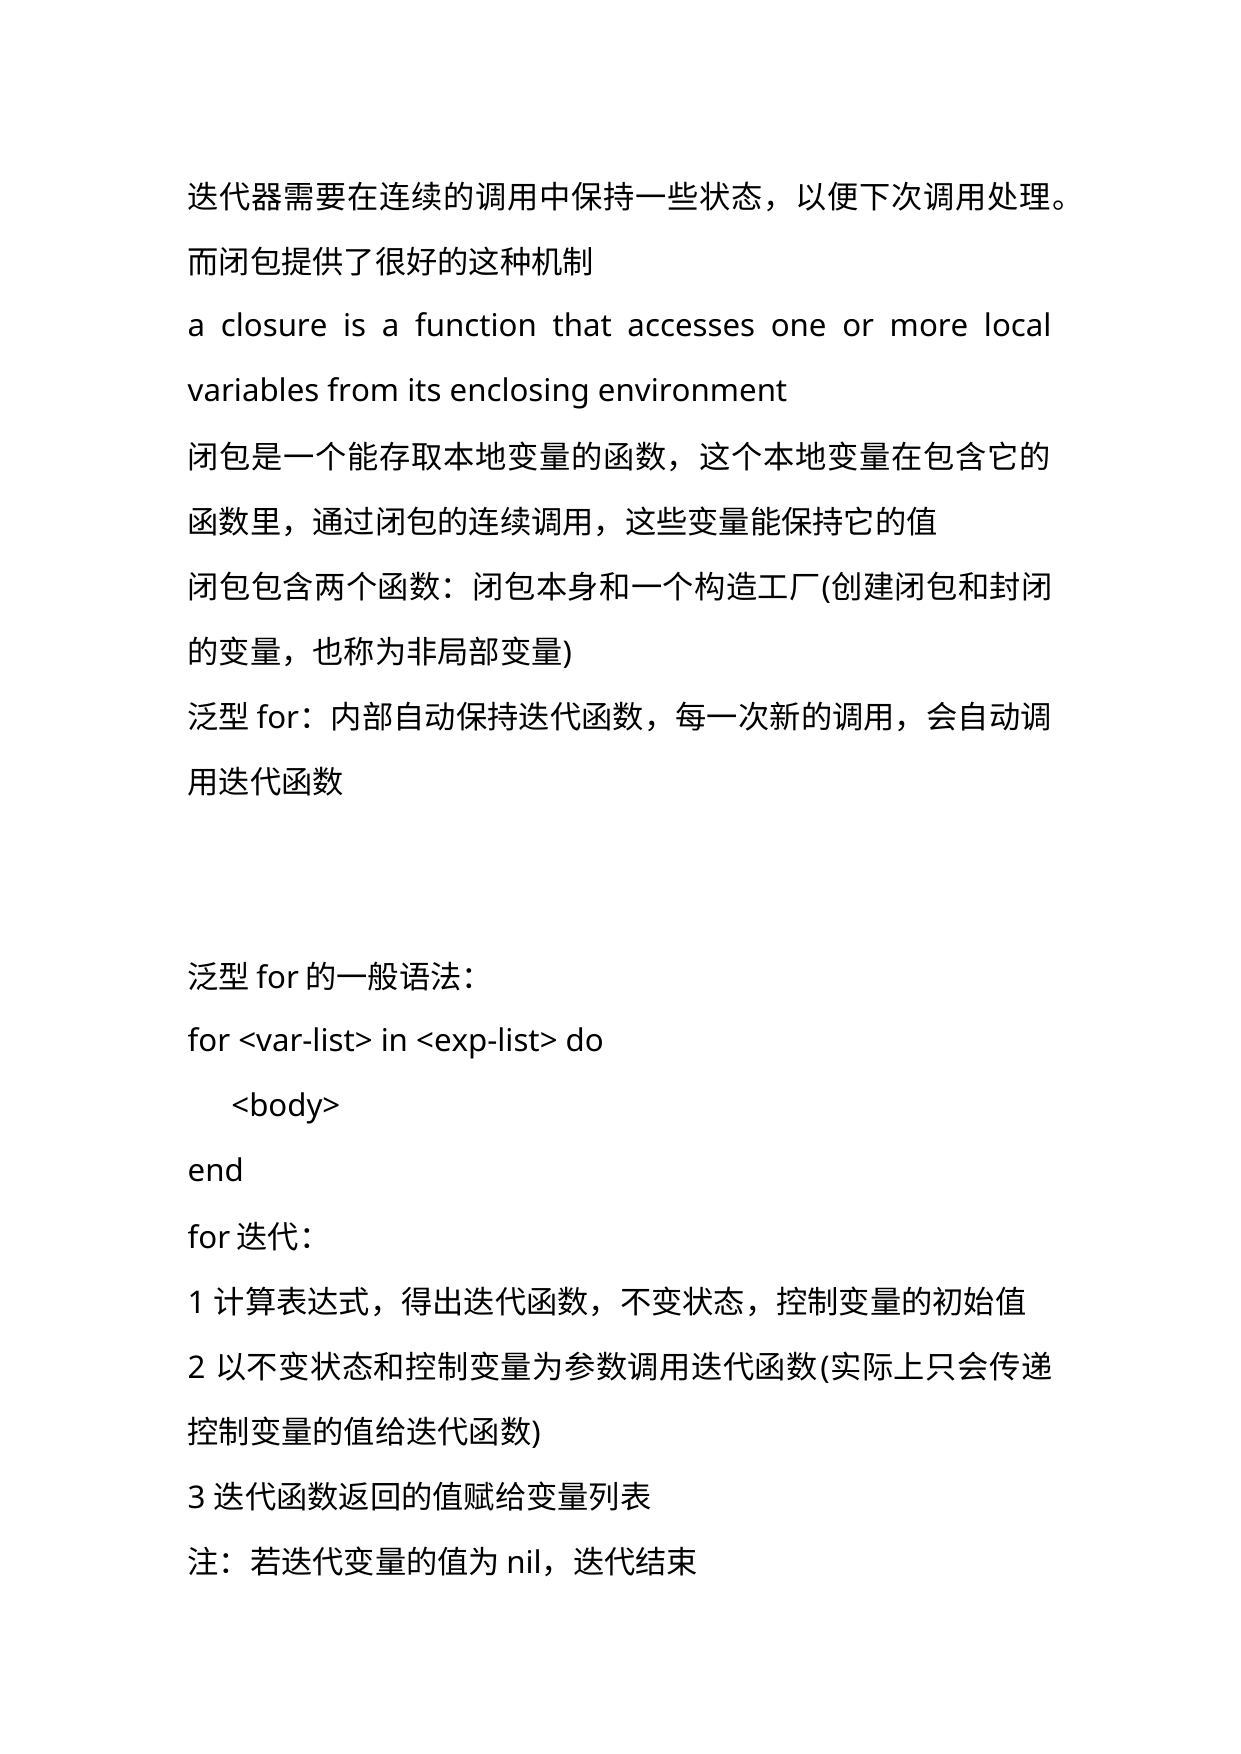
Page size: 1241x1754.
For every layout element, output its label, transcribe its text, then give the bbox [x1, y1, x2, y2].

list a closure is a function that accesses one or more local variables from its enclosing environment [187, 292, 1053, 422]
list for <var-list> in <exp-list> do [187, 1007, 1053, 1072]
list 迭代器需要在连续的调用中保持一些状态，以便下次调用处理。而闭包提供了很好的这种机制 [187, 162, 1053, 292]
list for迭代： [187, 1202, 1053, 1267]
list end [187, 1137, 1053, 1202]
list 1 计算表达式，得出迭代函数，不变状态，控制变量的初始值 [187, 1267, 1053, 1332]
list 泛型for的一般语法： [187, 942, 1053, 1007]
list 闭包包含两个函数：闭包本身和一个构造工厂(创建闭包和封闭的变量，也称为非局部变量) [187, 552, 1053, 682]
list 注：若迭代变量的值为nil，迭代结束 [187, 1527, 1053, 1592]
list 闭包是一个能存取本地变量的函数，这个本地变量在包含它的函数里，通过闭包的连续调用，这些变量能保持它的值 [187, 422, 1053, 552]
list 2 以不变状态和控制变量为参数调用迭代函数(实际上只会传递控制变量的值给迭代函数) [187, 1332, 1053, 1462]
list <body> [187, 1072, 1053, 1137]
list 3 迭代函数返回的值赋给变量列表 [187, 1462, 1053, 1527]
list 泛型for：内部自动保持迭代函数，每一次新的调用，会自动调用迭代函数 [187, 682, 1053, 812]
